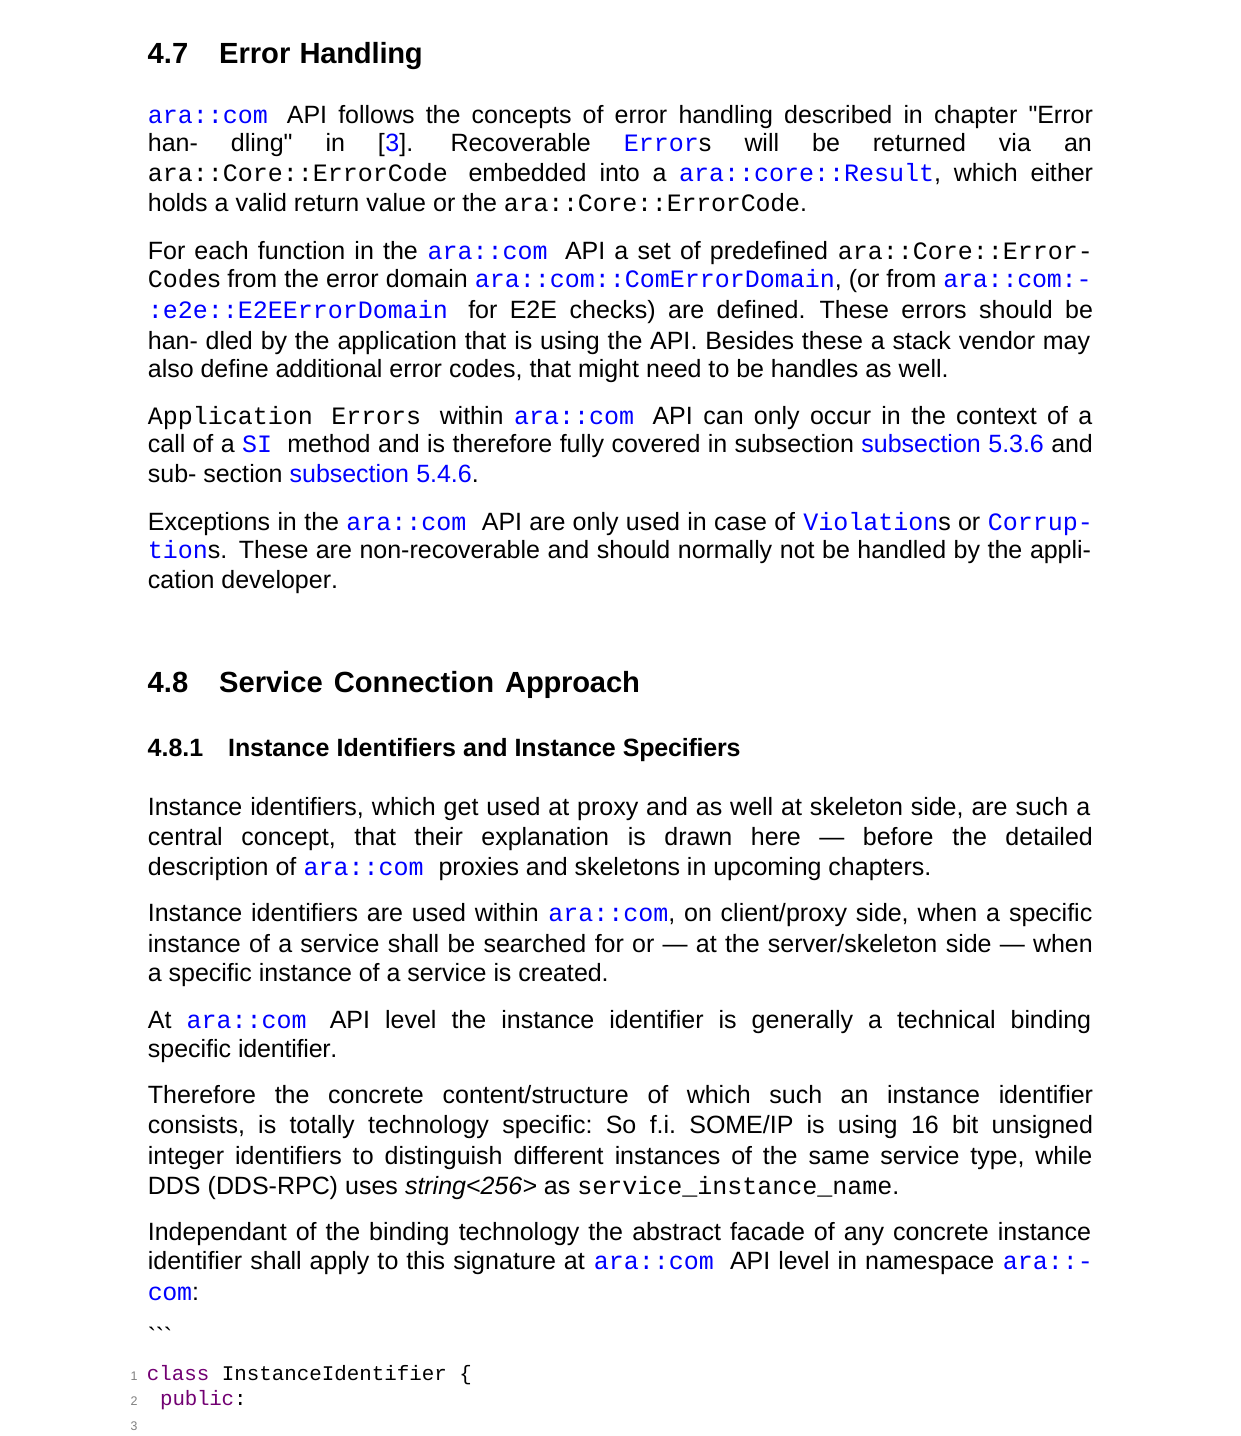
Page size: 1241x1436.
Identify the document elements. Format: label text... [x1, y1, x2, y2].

text 2 public: [130, 1388, 1215, 1411]
text 3 [130, 1418, 1215, 1433]
text Exceptions in the ara::com API are only used in case of Violations or Corrup- tions. These are non-recoverable and should normally not be handled by the appli- cation developer. [148, 507, 1093, 594]
text Application Errors within ara::com API can only occur in the context of a call of a SI method and is therefore fully covered in subsection subsection 5.3.6 and sub- section subsection 5.4.6. [148, 401, 1093, 488]
text 1 class InstanceIdentifier { [130, 1363, 1215, 1386]
subtitle Instance Identifiers and Instance Specifiers [147, 732, 1215, 761]
text At ara::com API level the instance identifier is generally a technical binding specific identifier. [148, 1005, 1093, 1062]
subtitle Service Connection Approach [147, 665, 1215, 699]
text Instance identifiers are used within ara::com, on client/proxy side, when a specific instance of a service shall be searched for or — at the server/skeleton side — when a specific instance of a service is created. [148, 898, 1093, 987]
text :e2e::E2EErrorDomain for E2E checks) are defined. These errors should be han- dled by the application that is using the API. Besides these a stack vendor may also define additional error codes, that might need to be handles as well. [148, 295, 1093, 383]
text ara::com API follows the concepts of error handling described in chapter "Error han- dling" in [3]. Recoverable Errors will be returned via an ara::Core::ErrorCode embedded into a ara::core::Result, which either holds a valid return value or the ara::Core::ErrorCode. [148, 99, 1093, 219]
text Independant of the binding technology the abstract facade of any concrete instance identifier shall apply to this signature at ara::com API level in namespace ara::- com: [148, 1217, 1093, 1308]
text For each function in the ara::com API a set of predefined ara::Core::Error- Codes from the error domain ara::com::ComErrorDomain, (or from ara::com:- [148, 235, 1093, 295]
text Instance identifiers, which get used at proxy and as well at skeleton side, are such a central concept, that their explanation is drawn here — before the detailed description of ara::com proxies and skeletons in upcoming chapters. [148, 792, 1093, 883]
subtitle Error Handling [147, 36, 1215, 69]
text ``` [148, 1322, 1093, 1351]
text Therefore the concrete content/structure of which such an instance identifier consists, is totally technology specific: So f.i. SOME/IP is using 16 bit unsigned integer identifiers to distinguish different instances of the same service type, while DDS (DDS-RPC) uses string<256> as service_instance_name. [148, 1080, 1093, 1202]
